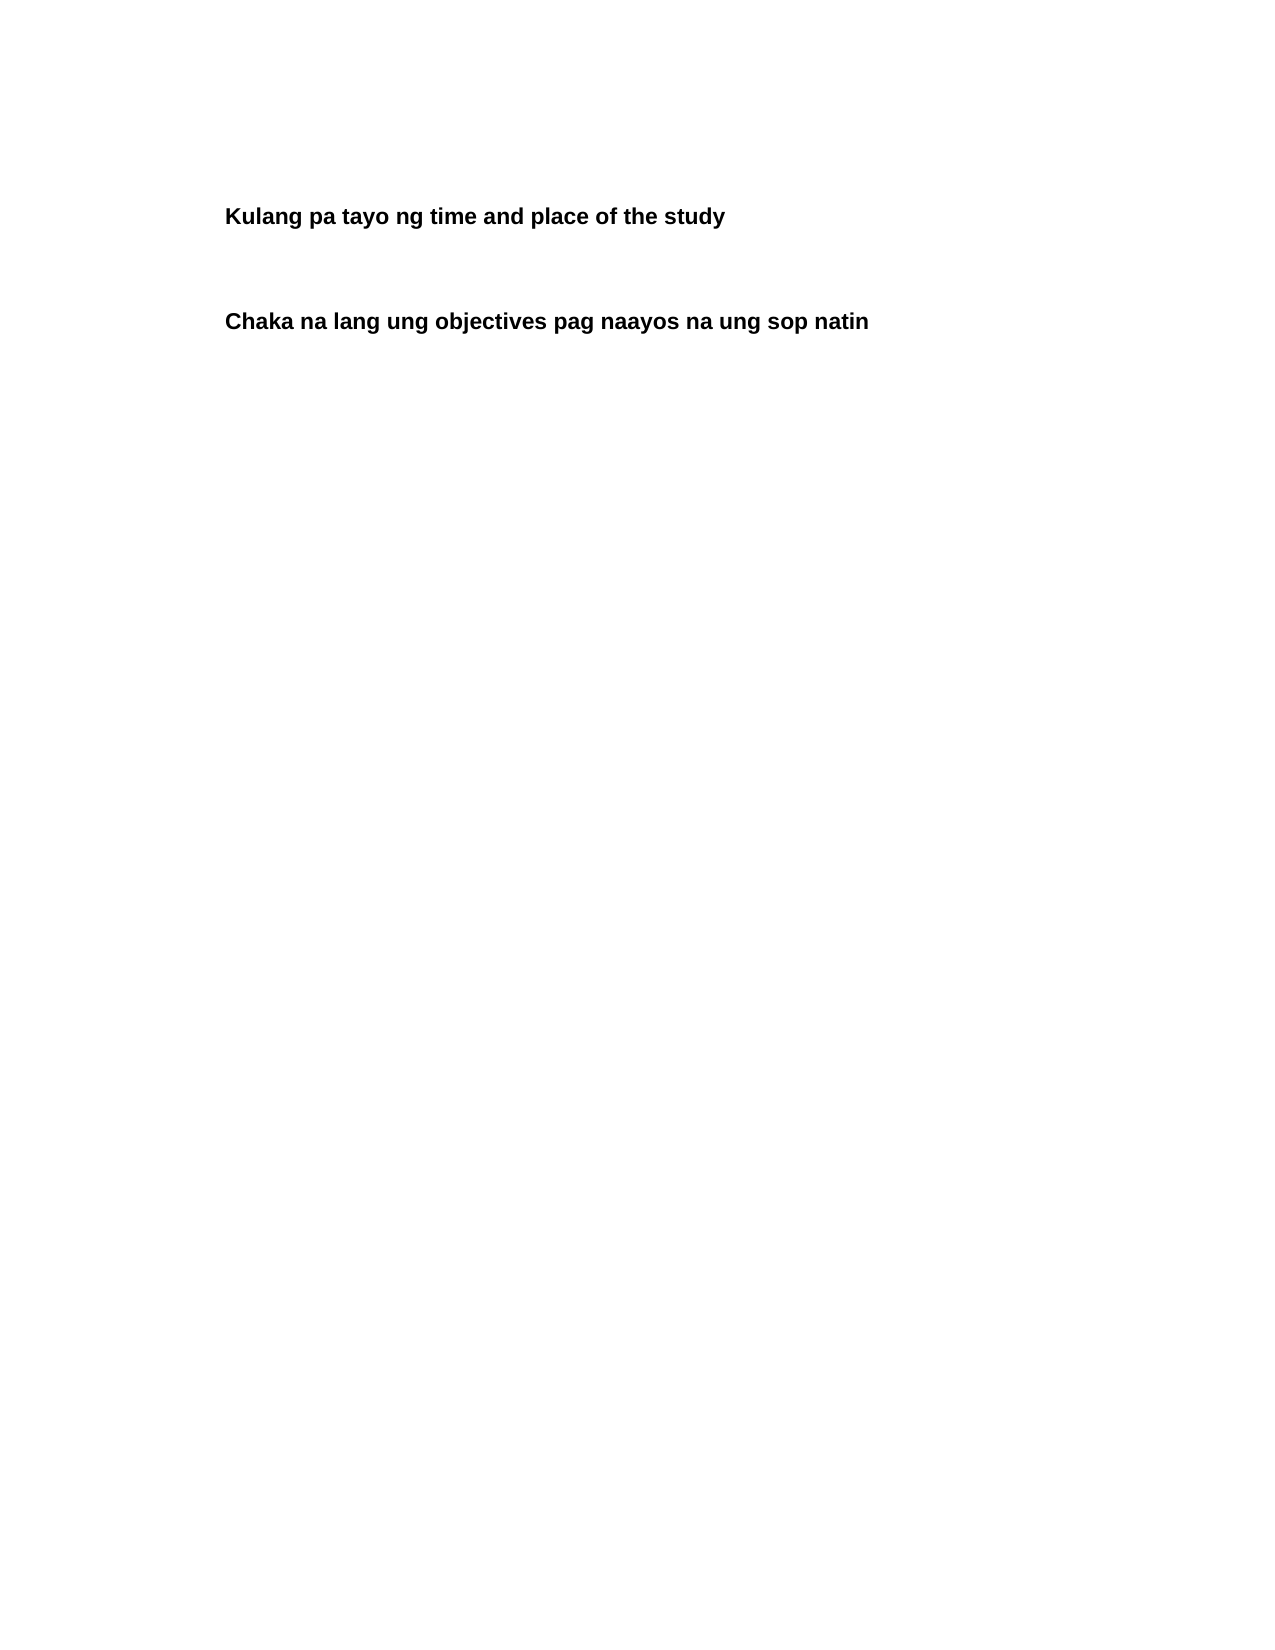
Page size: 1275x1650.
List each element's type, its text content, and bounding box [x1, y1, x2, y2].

text Chaka na lang ung objectives pag naayos na ung sop natin [225, 308, 1125, 334]
text Kulang pa tayo ng time and place of the study [225, 203, 1125, 229]
